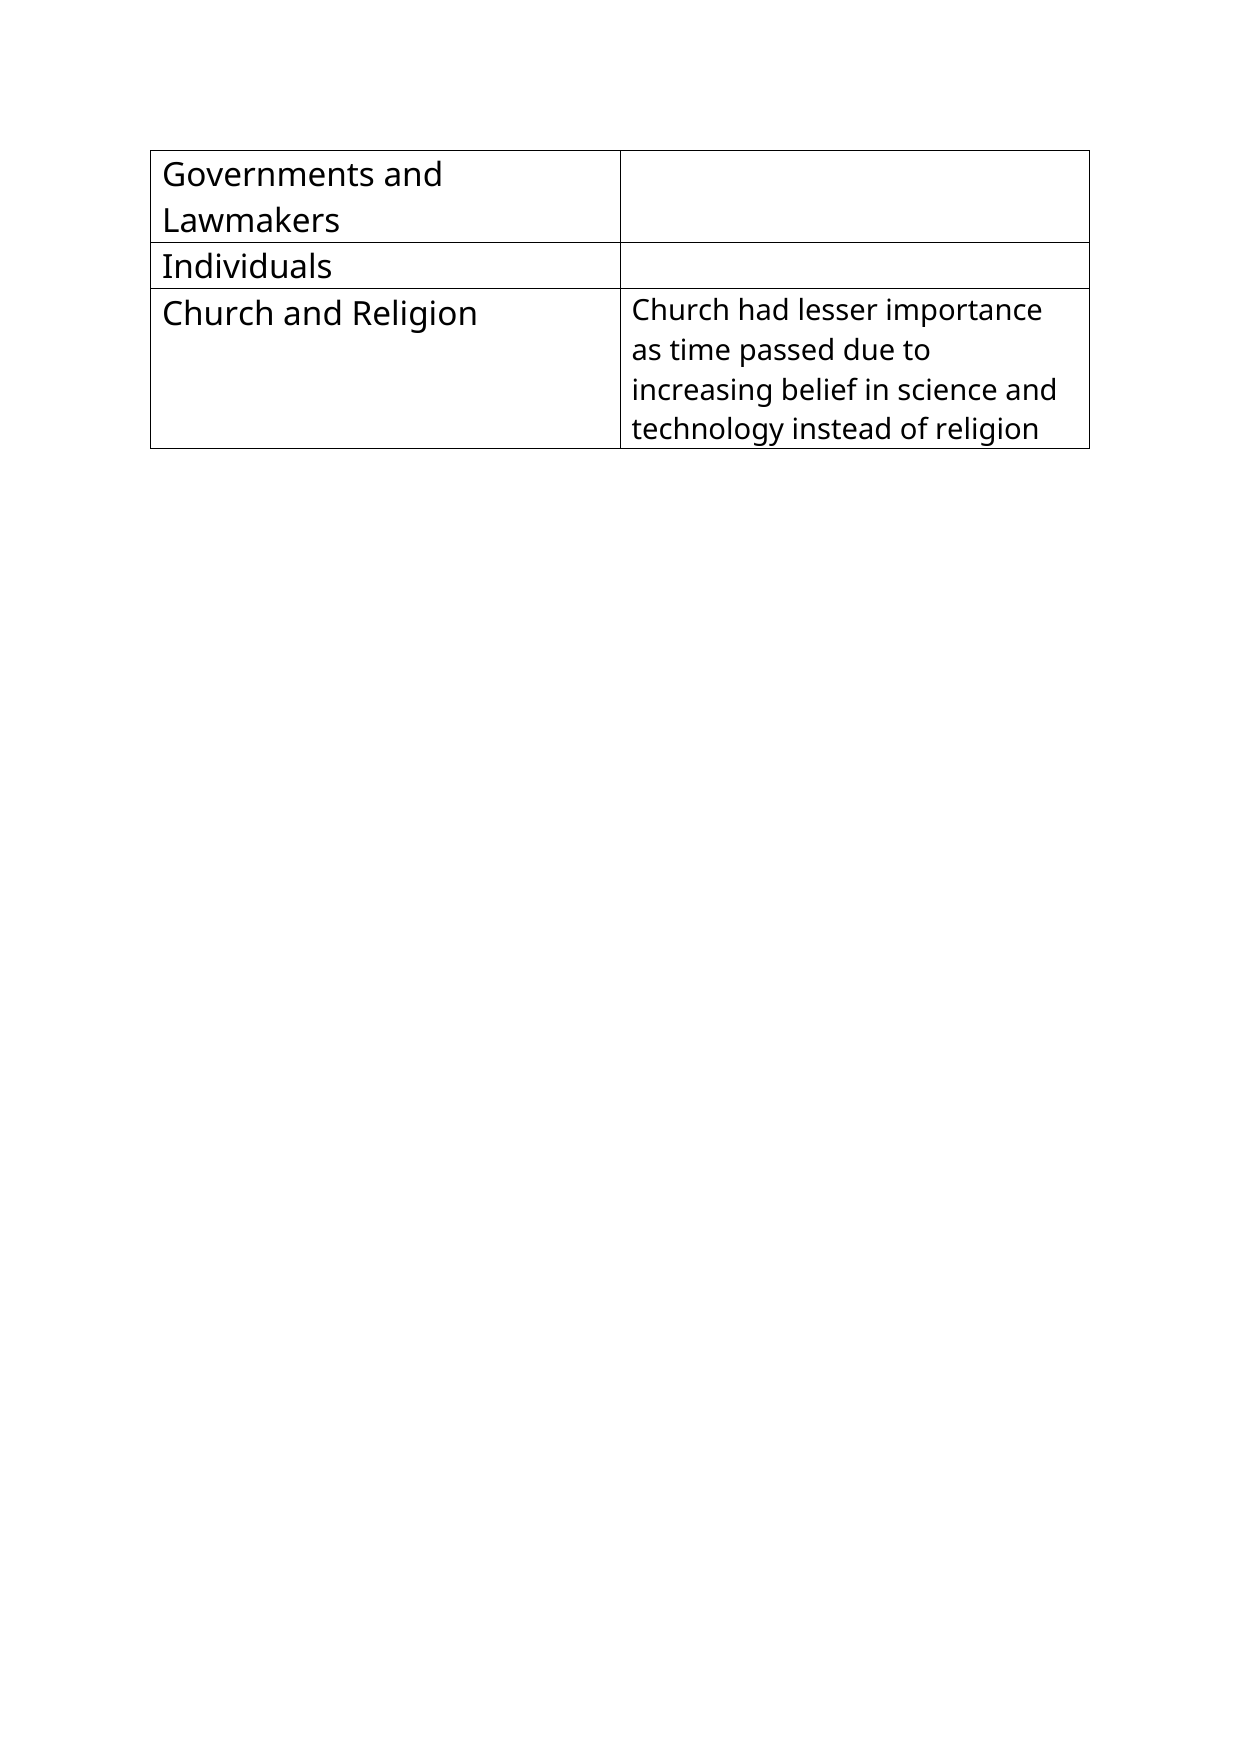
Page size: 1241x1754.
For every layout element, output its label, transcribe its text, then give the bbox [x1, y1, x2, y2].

table_cell Church had lesser importance as time passed due to increasing belief in science and technology instead of religion [621, 289, 1089, 448]
table_cell Individuals [151, 243, 620, 288]
table_cell Church and Religion [151, 289, 620, 448]
table_cell [621, 151, 1089, 242]
table_cell [621, 243, 1089, 288]
table_cell Governments and Lawmakers [151, 151, 620, 242]
